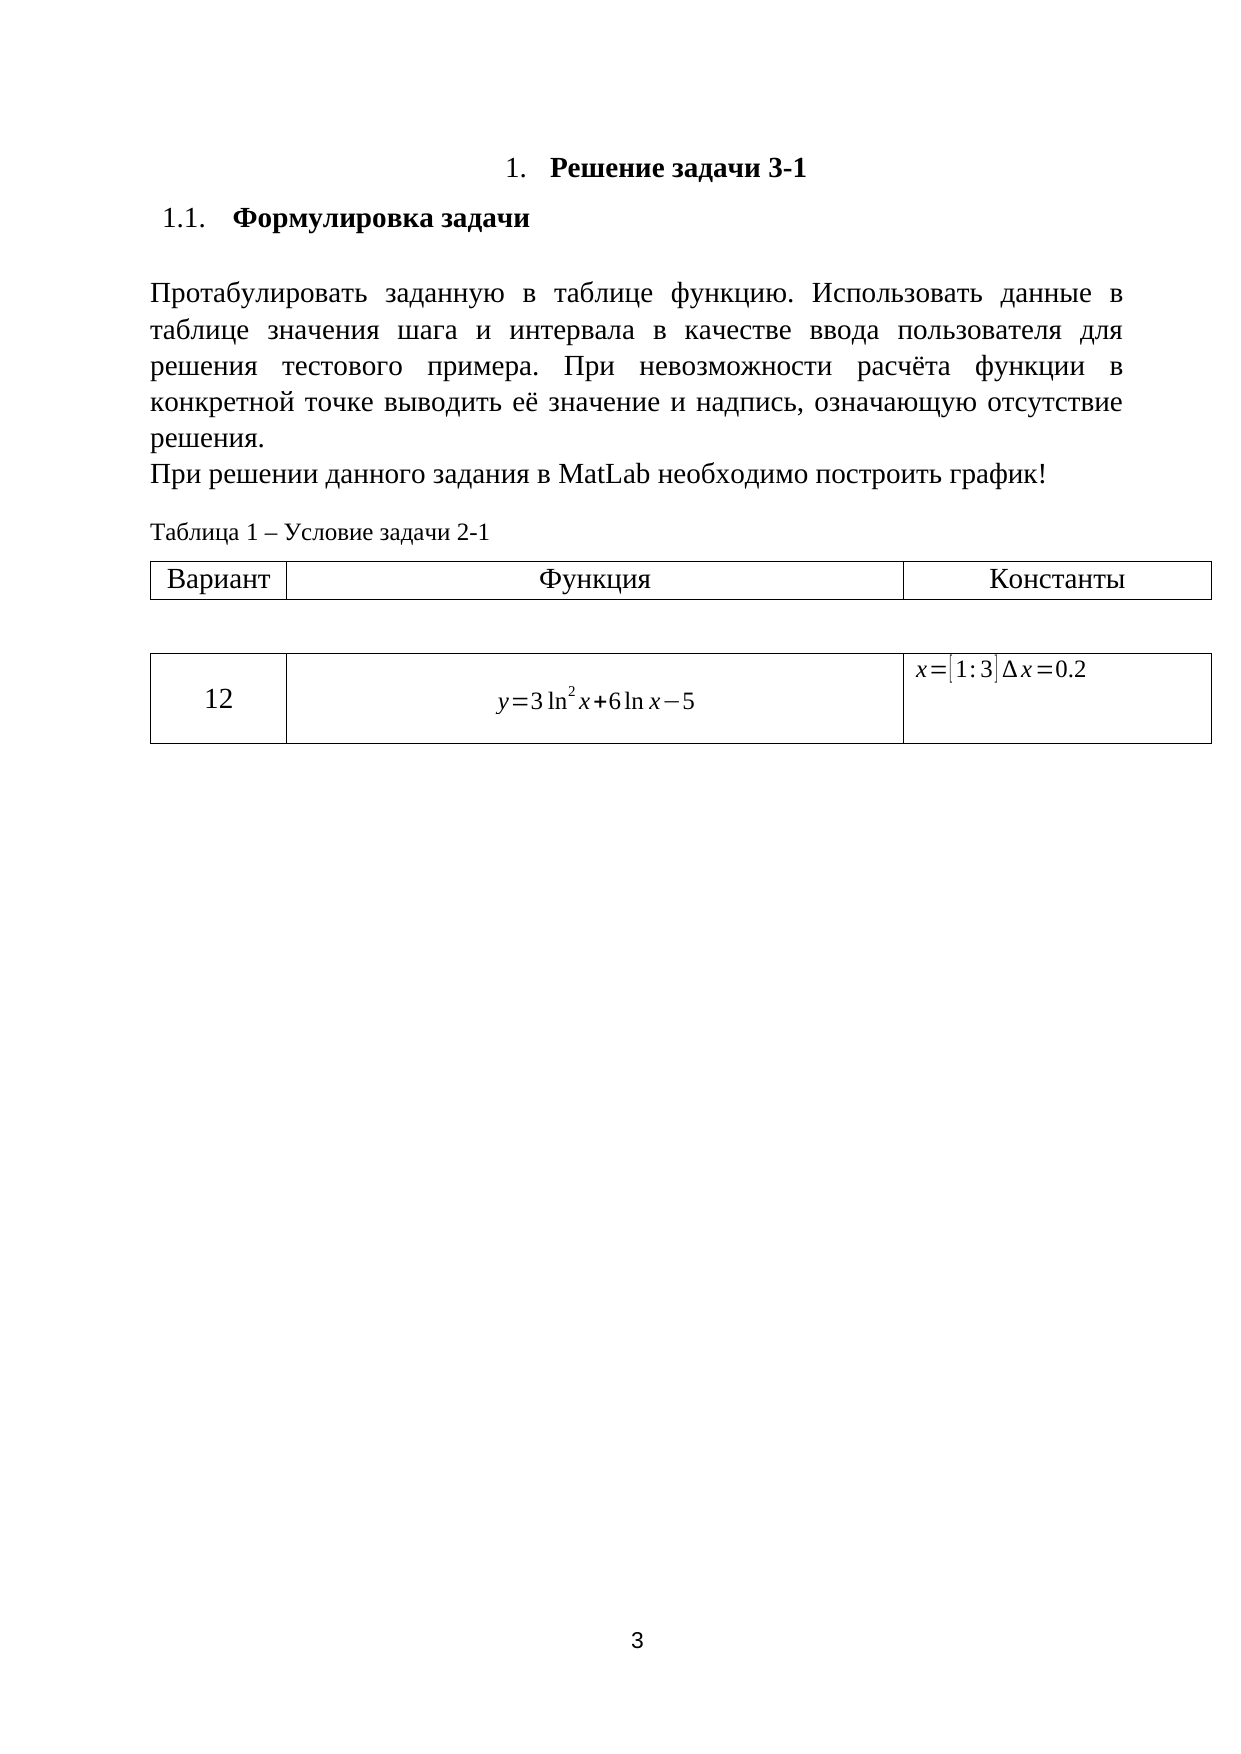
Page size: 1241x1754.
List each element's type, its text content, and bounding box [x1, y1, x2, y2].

table_header [904, 654, 1211, 743]
table_header Вариант [151, 562, 286, 599]
text Таблица 1 – Условие задачи 2-1 [150, 517, 1124, 546]
list Решение задачи 3-1 [187, 150, 1124, 183]
text Протабулировать заданную в таблице функцию. Использовать данные в таблице значения шага и интервала в качестве ввода пользователя для решения тестового примера. При невозможности расчёта функции в конкретной точке выводить её значение и надпись, означающую отсутствие решения. [150, 276, 1124, 454]
table_header [287, 654, 903, 743]
table_header Константы [904, 562, 1211, 599]
table_header 12 [151, 654, 286, 743]
list Формулировка задачи [162, 200, 1124, 234]
table_header Функция [287, 562, 903, 599]
text При решении данного задания в MatLab необходимо построить график! [150, 456, 1124, 490]
